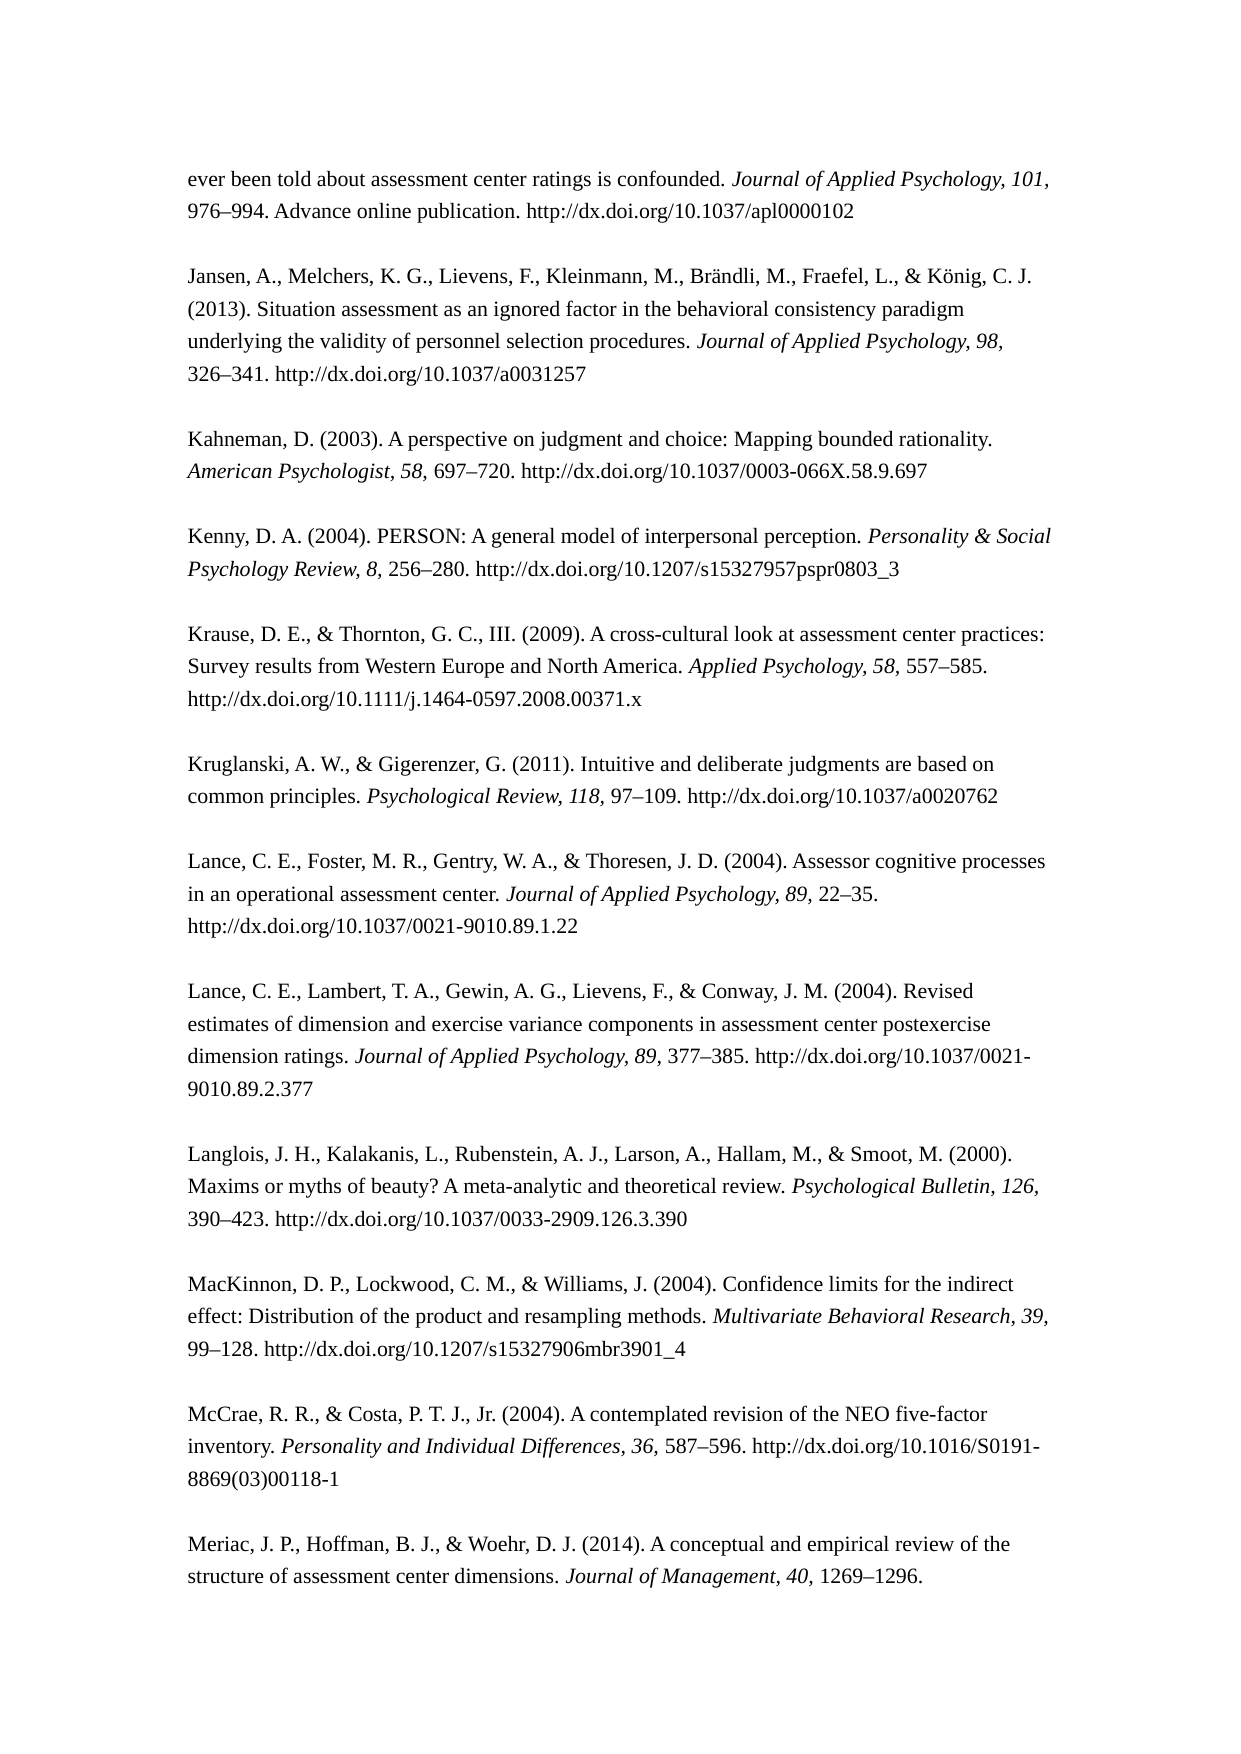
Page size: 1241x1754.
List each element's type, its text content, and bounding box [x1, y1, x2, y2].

text Lance, C. E., Foster, M. R., Gentry, W. A., & Thoresen, J. D. (2004). Assessor cognitive processes in an operational assessment center. Journal of Applied Psychology, 89, 22–35. http://dx.doi.org/10.1037/0021-9010.89.1.22 [187, 844, 1053, 942]
text Krause, D. E., & Thornton, G. C., III. (2009). A cross-cultural look at assessment center practices: Survey results from Western Europe and North America. Applied Psychology, 58, 557–585. http://dx.doi.org/10.1111/j.1464-0597.2008.00371.x [187, 617, 1053, 714]
text Kahneman, D. (2003). A perspective on judgment and choice: Mapping bounded rationality. American Psychologist, 58, 697–720. http://dx.doi.org/10.1037/0003-066X.58.9.697 [187, 422, 1053, 487]
text Kruglanski, A. W., & Gigerenzer, G. (2011). Intuitive and deliberate judgments are based on common principles. Psychological Review, 118, 97–109. http://dx.doi.org/10.1037/a0020762 [187, 747, 1053, 812]
text McCrae, R. R., & Costa, P. T. J., Jr. (2004). A contemplated revision of the NEO five-factor inventory. Personality and Individual Differences, 36, 587–596. http://dx.doi.org/10.1016/S0191-8869(03)00118-1 [187, 1397, 1053, 1494]
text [187, 162, 1053, 227]
text Jansen, A., Melchers, K. G., Lievens, F., Kleinmann, M., Brändli, M., Fraefel, L., & König, C. J. (2013). Situation assessment as an ignored factor in the behavioral consistency paradigm underlying the validity of personnel selection procedures. Journal of Applied Psychology, 98, 326–341. http://dx.doi.org/10.1037/a0031257 [187, 259, 1053, 389]
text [187, 1527, 1053, 1592]
text Langlois, J. H., Kalakanis, L., Rubenstein, A. J., Larson, A., Hallam, M., & Smoot, M. (2000). Maxims or myths of beauty? A meta-analytic and theoretical review. Psychological Bulletin, 126, 390–423. http://dx.doi.org/10.1037/0033-2909.126.3.390 [187, 1137, 1053, 1234]
text MacKinnon, D. P., Lockwood, C. M., & Williams, J. (2004). Confidence limits for the indirect effect: Distribution of the product and resampling methods. Multivariate Behavioral Research, 39, 99–128. http://dx.doi.org/10.1207/s15327906mbr3901_4 [187, 1267, 1053, 1364]
text Kenny, D. A. (2004). PERSON: A general model of interpersonal perception. Personality & Social Psychology Review, 8, 256–280. http://dx.doi.org/10.1207/s15327957pspr0803_3 [187, 519, 1053, 584]
text Lance, C. E., Lambert, T. A., Gewin, A. G., Lievens, F., & Conway, J. M. (2004). Revised estimates of dimension and exercise variance components in assessment center postexercise dimension ratings. Journal of Applied Psychology, 89, 377–385. http://dx.doi.org/10.1037/0021-9010.89.2.377 [187, 974, 1053, 1104]
